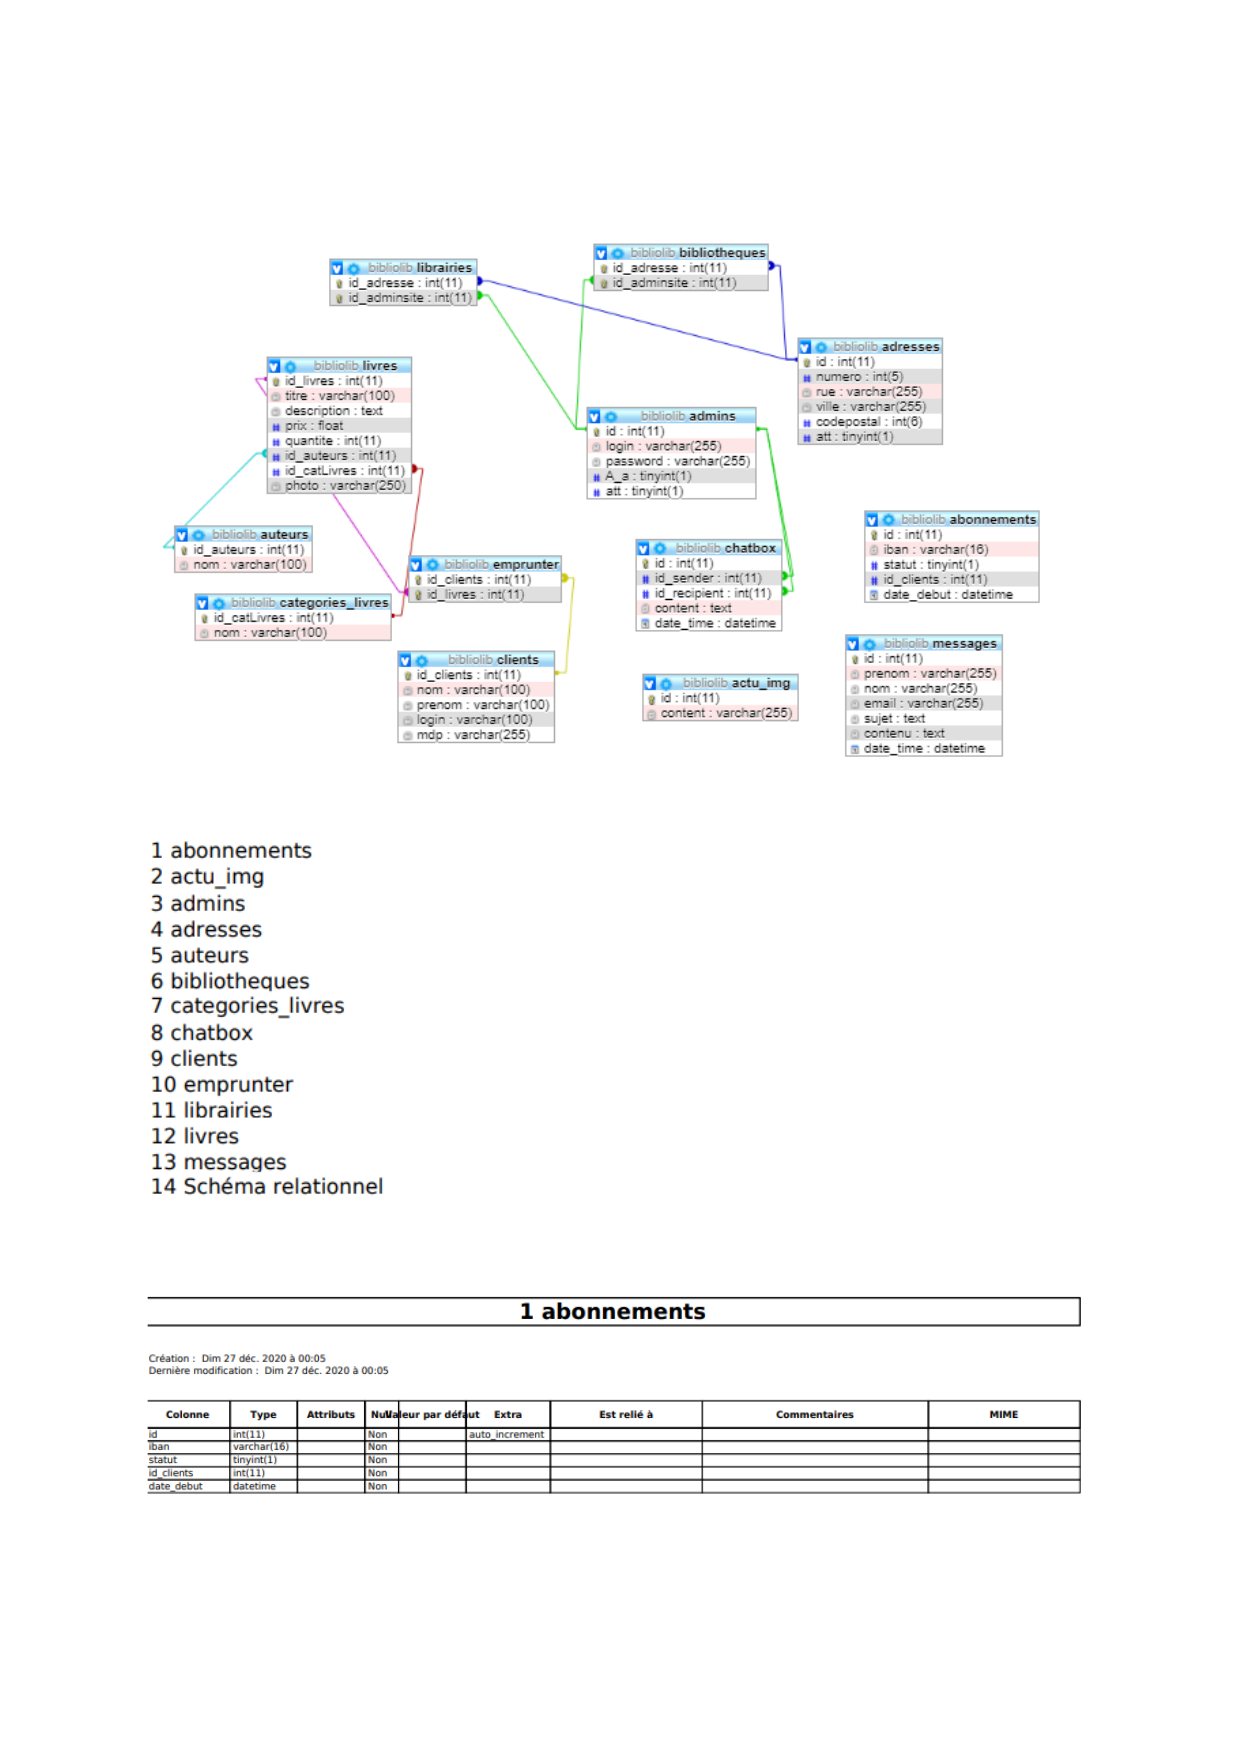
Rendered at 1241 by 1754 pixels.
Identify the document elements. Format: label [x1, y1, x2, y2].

picture [147, 1287, 1093, 1560]
picture [147, 828, 1093, 1285]
picture [147, 241, 1093, 810]
